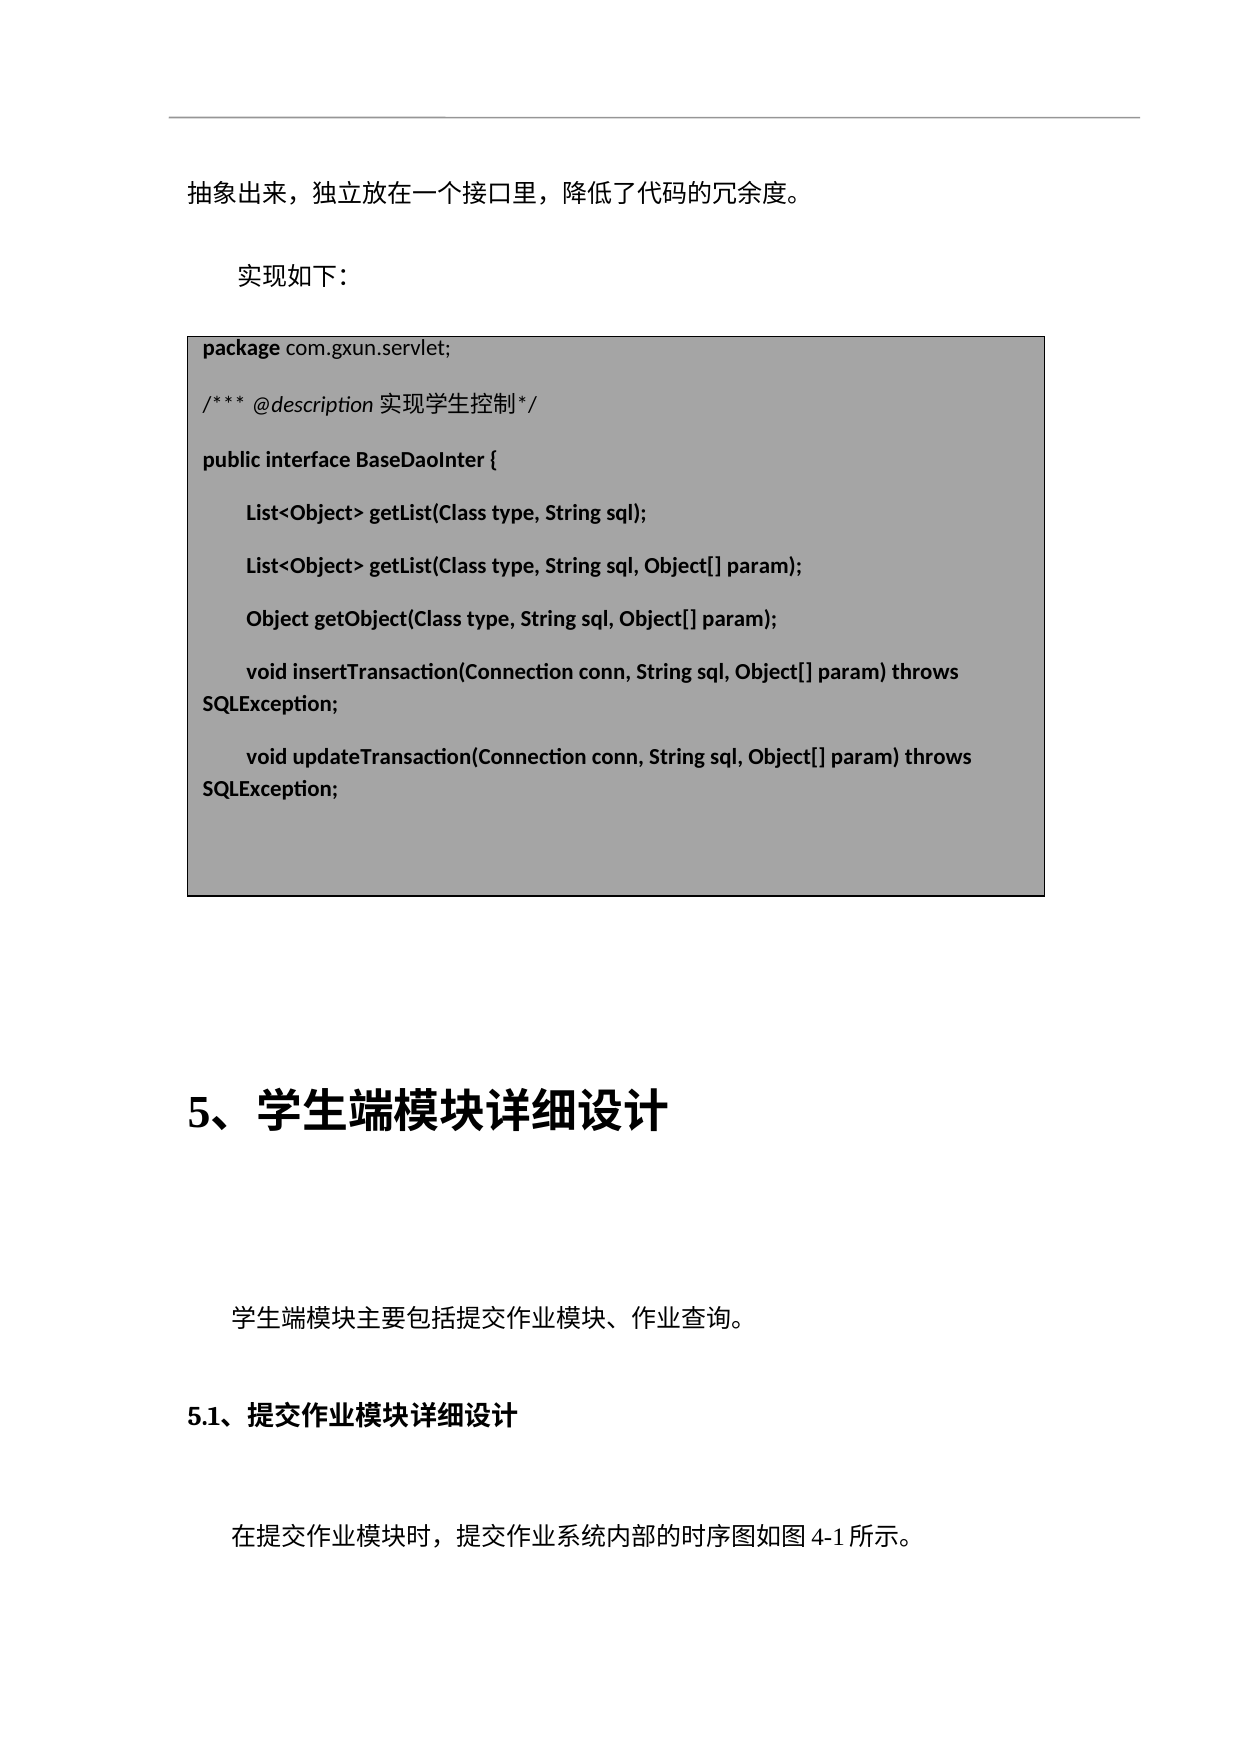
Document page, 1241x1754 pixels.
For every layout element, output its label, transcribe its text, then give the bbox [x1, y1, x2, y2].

subtitle 5.1、提交作业模块详细设计 [187, 1381, 1053, 1446]
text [187, 159, 1053, 224]
subtitle 5、学生端模块详细设计 [187, 1058, 1053, 1156]
text 在提交作业模块时，提交作业系统内部的时序图如图4-1所示。 [187, 1502, 1053, 1567]
text 学生端模块主要包括提交作业模块、作业查询。 [187, 1284, 1053, 1349]
text 实现如下： [187, 242, 1053, 307]
